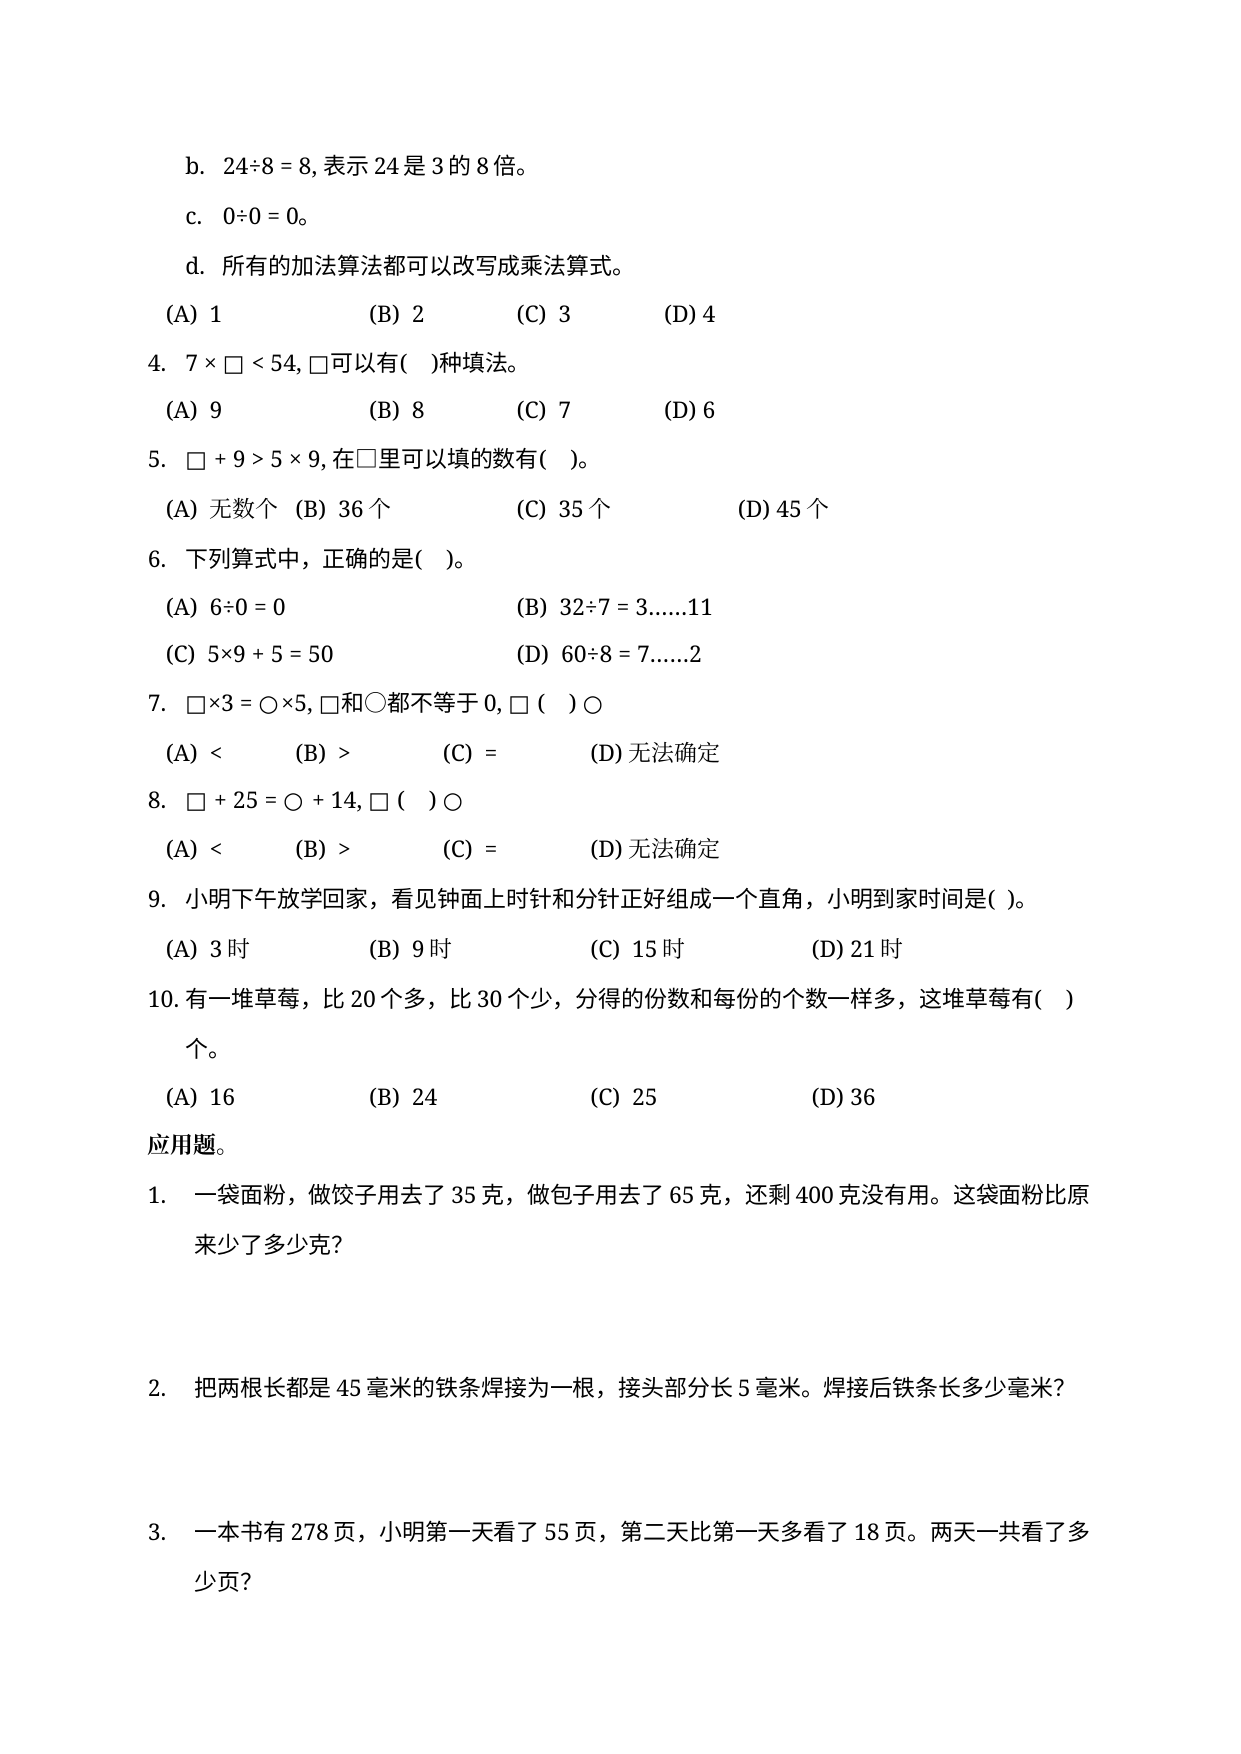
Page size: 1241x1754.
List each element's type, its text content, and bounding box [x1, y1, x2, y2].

list 下列算式中，正确的是( )。 [148, 541, 1093, 574]
text (A) 9 (B) 8 (C) 7 (D) 6 [148, 394, 1093, 426]
text (A) 6÷0 = 0 (B) 32÷7 = 3……11 [148, 591, 1093, 622]
list 7 × □ < 54, □可以有( )种填法。 [148, 344, 1093, 378]
list 把两根长都是45毫米的铁条焊接为一根，接头部分长5毫米。焊接后铁条长多少毫米？ [148, 1370, 1093, 1403]
text (A) 1 (B) 2 (C) 3 (D) 4 [148, 298, 1093, 329]
text (A) < (B) > (C) = (D) 无法确定 [148, 831, 1093, 864]
list 有一堆草莓，比20个多，比30个少，分得的份数和每份的个数一样多，这堆草莓有( )个。 [148, 981, 1093, 1064]
text (A) < (B) > (C) = (D) 无法确定 [148, 735, 1093, 768]
list 0÷0 = 0。 [185, 198, 1093, 231]
list □ + 25 = ○ + 14, □ ( ) ○ [148, 784, 1093, 816]
list 24÷8 = 8, 表示24是3的8倍。 [185, 148, 1093, 181]
list 小明下午放学回家，看见钟面上时针和分针正好组成一个直角，小明到家时间是( )。 [148, 881, 1093, 914]
text 应用题。 [148, 1127, 1093, 1160]
list 一袋面粉，做饺子用去了35克，做包子用去了65克，还剩400克没有用。这袋面粉比原来少了多少克？ [148, 1177, 1093, 1260]
list □×3 = ○×5, □和○都不等于0, □ ( ) ○ [148, 685, 1093, 718]
text (C) 5×9 + 5 = 50 (D) 60÷8 = 7……2 [148, 638, 1093, 669]
list 一本书有278页，小明第一天看了55页，第二天比第一天多看了18页。两天一共看了多少页？ [148, 1514, 1093, 1597]
list □ + 9 > 5 × 9, 在□里可以填的数有( )。 [148, 441, 1093, 475]
text (A) 无数个 (B) 36个 (C) 35个 (D) 45个 [148, 491, 1093, 524]
text (A) 16 (B) 24 (C) 25 (D) 36 [148, 1080, 1093, 1112]
text (A) 3时 (B) 9时 (C) 15时 (D) 21时 [148, 931, 1093, 964]
list 所有的加法算法都可以改写成乘法算式。 [185, 248, 1093, 281]
